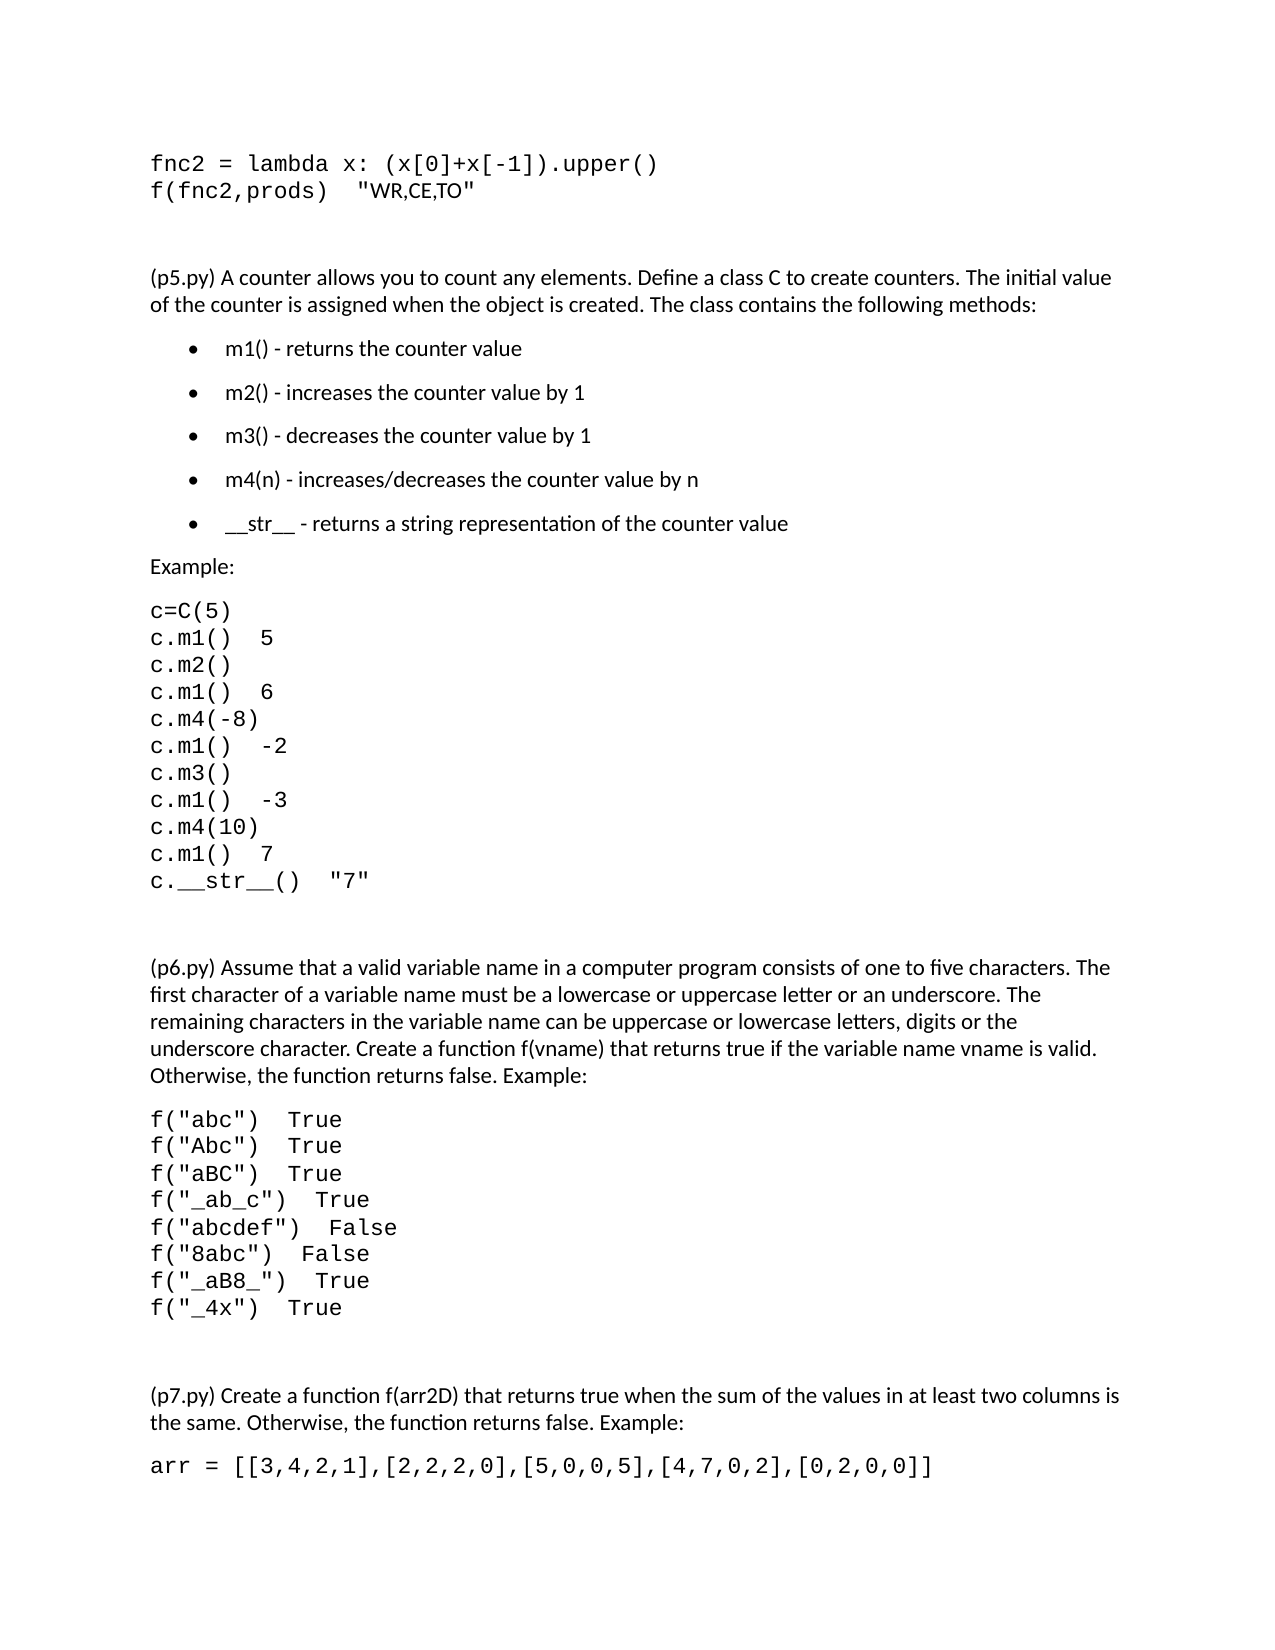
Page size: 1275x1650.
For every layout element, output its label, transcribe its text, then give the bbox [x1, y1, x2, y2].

text Example: [150, 553, 1125, 580]
list m2() - increases the counter value by 1 [187, 378, 1125, 406]
text c=C(5) c.m1() 5 c.m2() c.m1() 6 c.m4(-8) c.m1() -2 c.m3() c.m1() -3 c.m4(10) c.m1() 7 c.__str__() "7" [150, 597, 1125, 893]
list m4(n) - increases/decreases the counter value by n [187, 466, 1125, 493]
list __str__ - returns a string representation of the counter value [187, 509, 1125, 536]
list m1() - returns the counter value [187, 335, 1125, 362]
text (p6.py) Assume that a valid variable name in a computer program consists of one to five characters. The first character of a variable name must be a lowercase or uppercase letter or an underscore. The remaining characters in the variable name can be uppercase or lowercase letters, digits or the underscore character. Create a function f(vname) that returns true if the variable name vname is valid. Otherwise, the function returns false. Example: [150, 954, 1125, 1089]
list m3() - decreases the counter value by 1 [187, 422, 1125, 449]
text (p5.py) A counter allows you to count any elements. Define a class C to create counters. The initial value of the counter is assigned when the object is created. The class contains the following methods: [150, 264, 1125, 318]
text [150, 1452, 1125, 1479]
text (p7.py) Create a function f(arr2D) that returns true when the sum of the values in at least two columns is the same. Otherwise, the function returns false. Example: [150, 1382, 1125, 1436]
text f("abc") True f("Abc") True f("aBC") True f("_ab_c") True f("abcdef") False f("8abc") False f("_aB8_") True f("_4x") True [150, 1105, 1125, 1321]
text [150, 150, 1125, 204]
